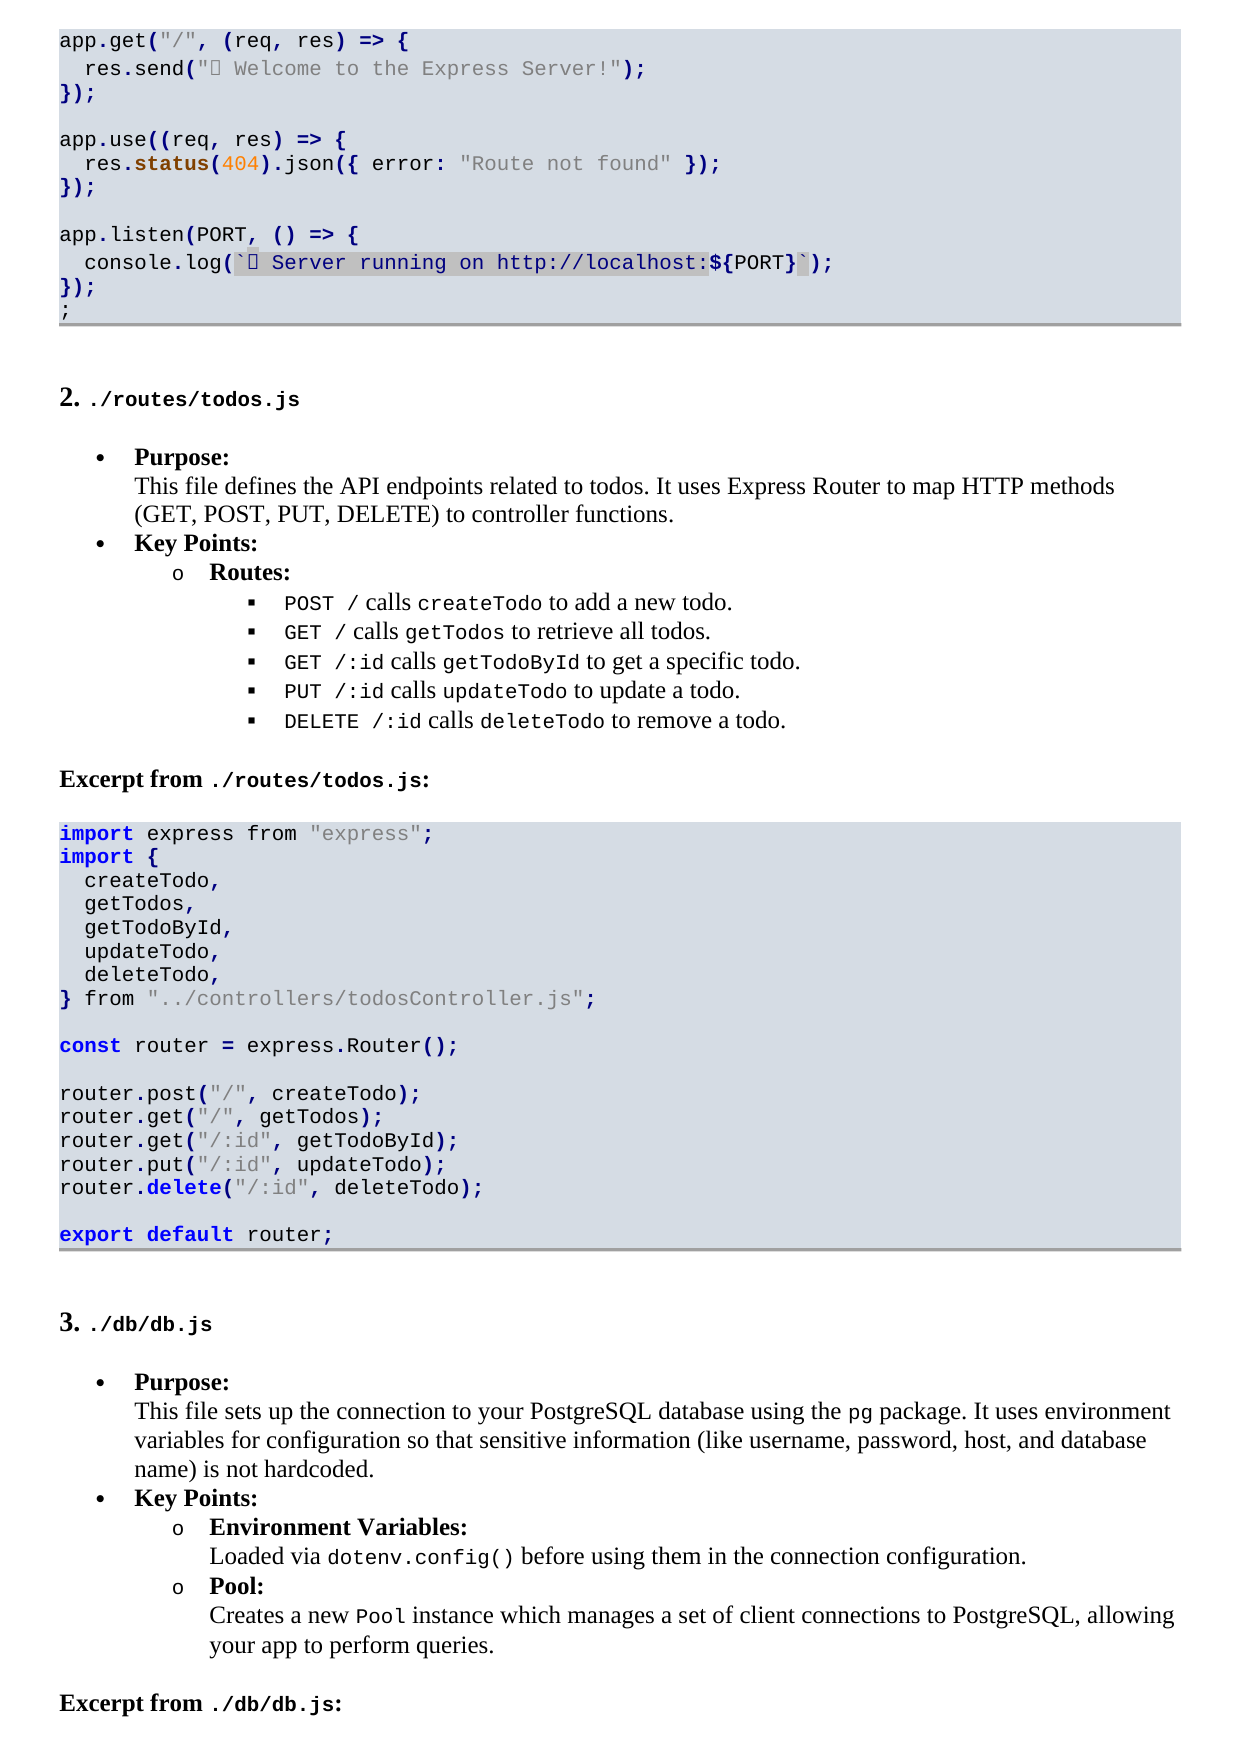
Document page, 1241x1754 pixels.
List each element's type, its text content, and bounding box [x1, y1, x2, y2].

list GET / calls getTodos to retrieve all todos. [247, 616, 1181, 646]
text createTodo, [59, 870, 1181, 893]
list Key Points: [97, 528, 1181, 557]
text 2. ./routes/todos.js [59, 380, 1181, 413]
text export default router; [59, 1224, 1181, 1248]
text import { [59, 846, 1181, 870]
text ; [59, 299, 1181, 323]
text router.get("/:id", getTodoById); [59, 1130, 1181, 1153]
text res.status(404).json({ error: "Route not found" }); [59, 153, 1181, 176]
text res.send("🚀 Welcome to the Express Server!"); [59, 53, 1181, 82]
text const router = express.Router(); [59, 1035, 1181, 1059]
list Purpose: This file defines the API endpoints related to todos. It uses Express Router to map HTTP methods (GET, POST, PUT, DELETE) to controller functions. [97, 442, 1181, 528]
text }); [59, 276, 1181, 299]
text app.listen(PORT, () => { [59, 224, 1181, 247]
text router.put("/:id", updateTodo); [59, 1153, 1181, 1177]
text router.get("/", getTodos); [59, 1106, 1181, 1130]
list POST / calls createTodo to add a new todo. [247, 587, 1181, 616]
text 3. ./db/db.js [59, 1305, 1181, 1338]
text app.get("/", (req, res) => { [59, 29, 1181, 53]
text router.delete("/:id", deleteTodo); [59, 1177, 1181, 1201]
text deleteTodo, [59, 964, 1181, 988]
text console.log(`🚀 Server running on http://localhost:${PORT}`); [259, 247, 1181, 276]
list Key Points: [97, 1483, 1181, 1512]
text updateTodo, [59, 941, 1181, 964]
text } from "../controllers/todosController.js"; [59, 988, 1181, 1012]
list Routes: [172, 557, 1181, 587]
text app.use((req, res) => { [59, 129, 1181, 153]
list DELETE /:id calls deleteTodo to remove a todo. [247, 705, 1181, 734]
text getTodos, [59, 893, 1181, 917]
text import express from "express"; [59, 822, 1181, 846]
list Pool: Creates a new Pool instance which manages a set of client connections to PostgreSQL, allowing your app to perform queries. [172, 1571, 1181, 1659]
list Purpose: This file sets up the connection to your PostgreSQL database using the pg package. It uses environment variables for configuration so that sensitive information (like username, password, host, and database name) is not hardcoded. [97, 1367, 1181, 1483]
list GET /:id calls getTodoById to get a specific todo. [247, 646, 1181, 675]
text console.log(`🚀 Server running on http://localhost:${PORT}`); [59, 247, 247, 276]
text }); [59, 176, 1181, 200]
list PUT /:id calls updateTodo to update a todo. [247, 675, 1181, 705]
list Environment Variables: Loaded via dotenv.config() before using them in the connection configuration. [172, 1512, 1181, 1571]
text router.post("/", createTodo); [59, 1083, 1181, 1106]
text }); [59, 82, 1181, 105]
text getTodoById, [59, 917, 1181, 941]
text Excerpt from ./routes/todos.js: [59, 764, 1181, 793]
text Excerpt from ./db/db.js: [59, 1688, 1181, 1717]
